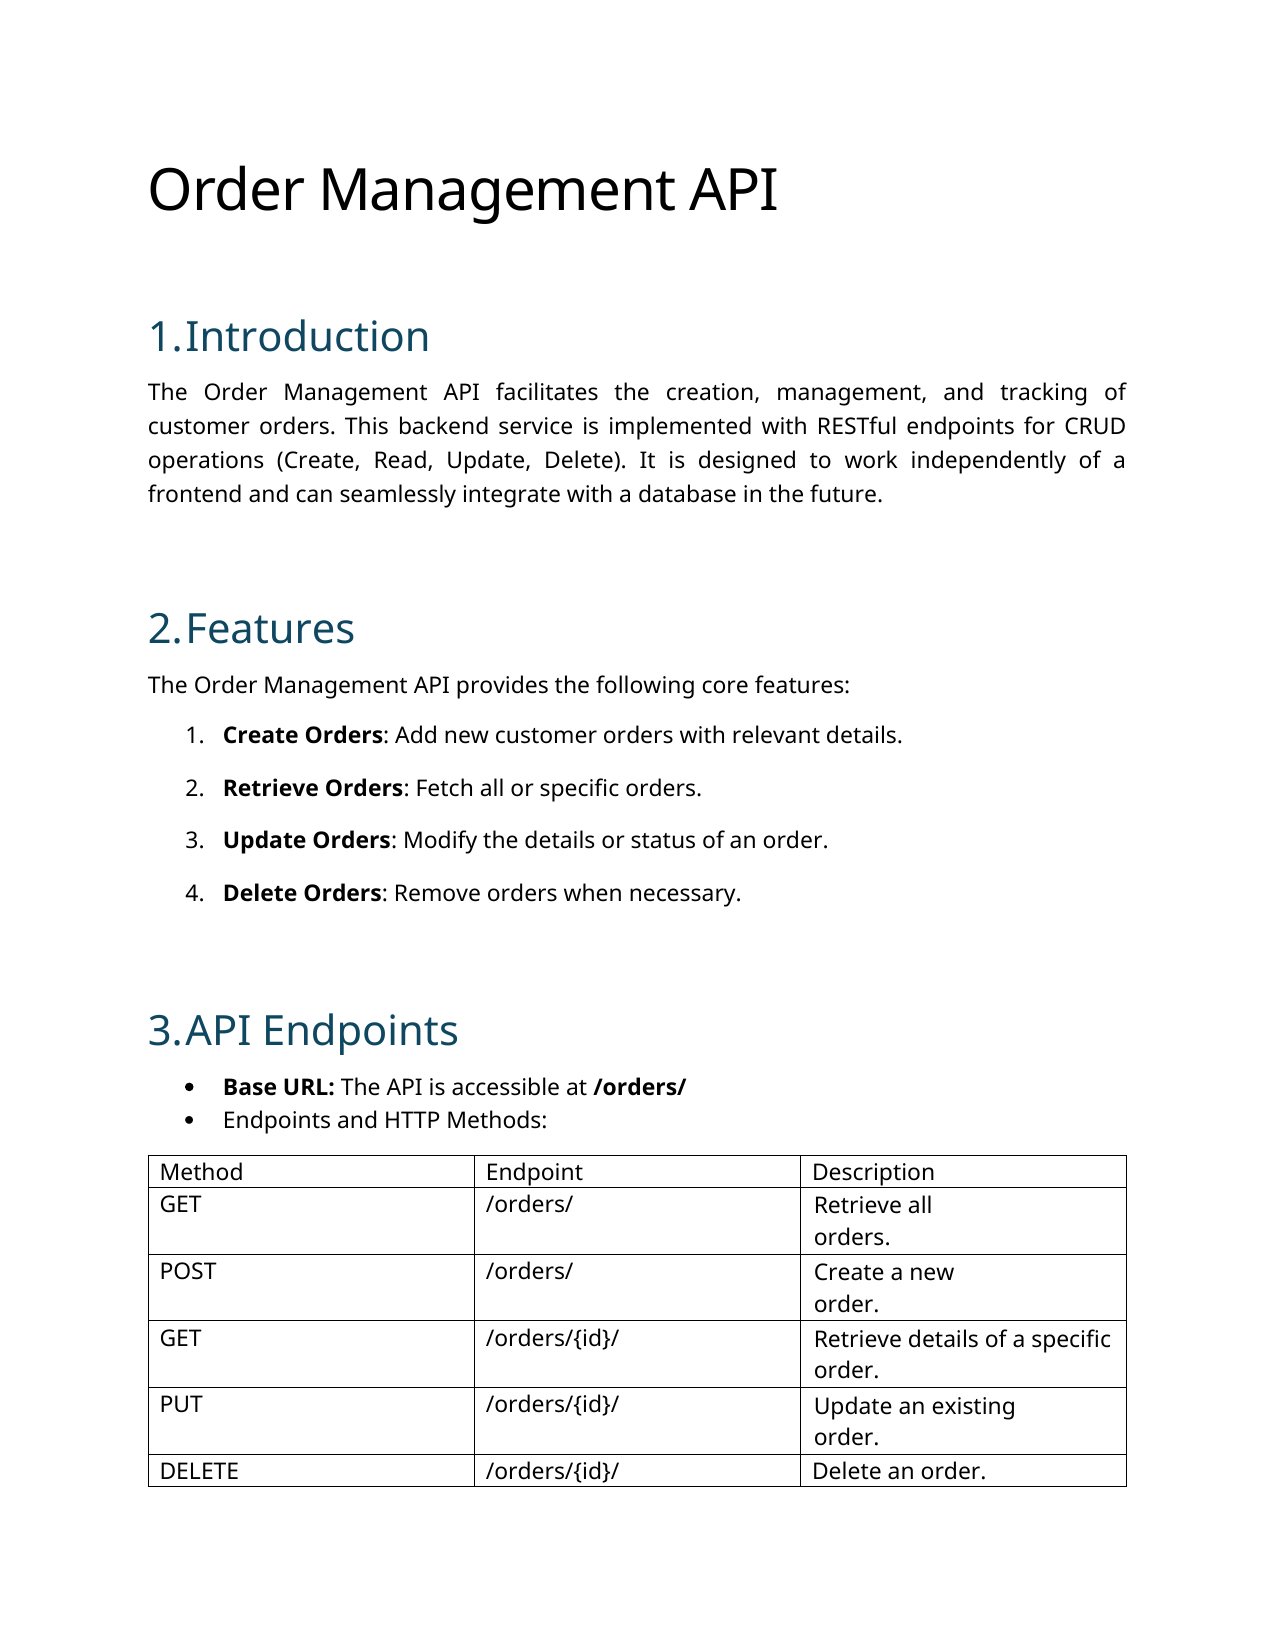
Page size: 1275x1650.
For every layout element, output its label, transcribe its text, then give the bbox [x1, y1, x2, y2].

text The Order Management API facilitates the creation, management, and tracking of customer orders. This backend service is implemented with RESTful endpoints for CRUD operations (Create, Read, Update, Delete). It is designed to work independently of a frontend and can seamlessly integrate with a database in the future. [148, 376, 1127, 509]
list Base URL: The API is accessible at /orders/ [185, 1070, 1127, 1102]
table_cell /orders/{id}/ [475, 1321, 800, 1387]
table_cell /orders/ [475, 1188, 800, 1254]
table_cell [801, 1388, 1126, 1454]
subtitle Introduction [148, 307, 1127, 363]
table_cell Delete an order. [801, 1455, 1126, 1486]
table_cell GET [149, 1321, 474, 1387]
list Create Orders: Add new customer orders with relevant details. [185, 719, 1127, 750]
table_cell [801, 1255, 1126, 1320]
table_header Endpoint [475, 1156, 800, 1187]
table_cell /orders/{id}/ [475, 1388, 800, 1454]
table_cell POST [149, 1255, 474, 1320]
table_cell PUT [149, 1388, 474, 1454]
table_cell /orders/ [475, 1255, 800, 1320]
table_cell /orders/{id}/ [475, 1455, 800, 1486]
table_cell GET [149, 1188, 474, 1254]
table_cell DELETE [149, 1455, 474, 1486]
list Delete Orders: Remove orders when necessary. [185, 877, 1127, 908]
table_header Description [801, 1156, 1126, 1187]
table_header Method [149, 1156, 474, 1187]
text The Order Management API provides the following core features: [148, 669, 1127, 700]
subtitle API Endpoints [148, 1001, 1127, 1058]
title Order Management API [148, 148, 1127, 227]
subtitle Features [148, 599, 1127, 656]
list Retrieve Orders: Fetch all or specific orders. [185, 772, 1127, 803]
list Endpoints and HTTP Methods: [185, 1104, 1127, 1135]
list Update Orders: Modify the details or status of an order. [185, 824, 1127, 856]
table_cell [801, 1321, 1126, 1387]
table_cell [801, 1188, 1126, 1254]
